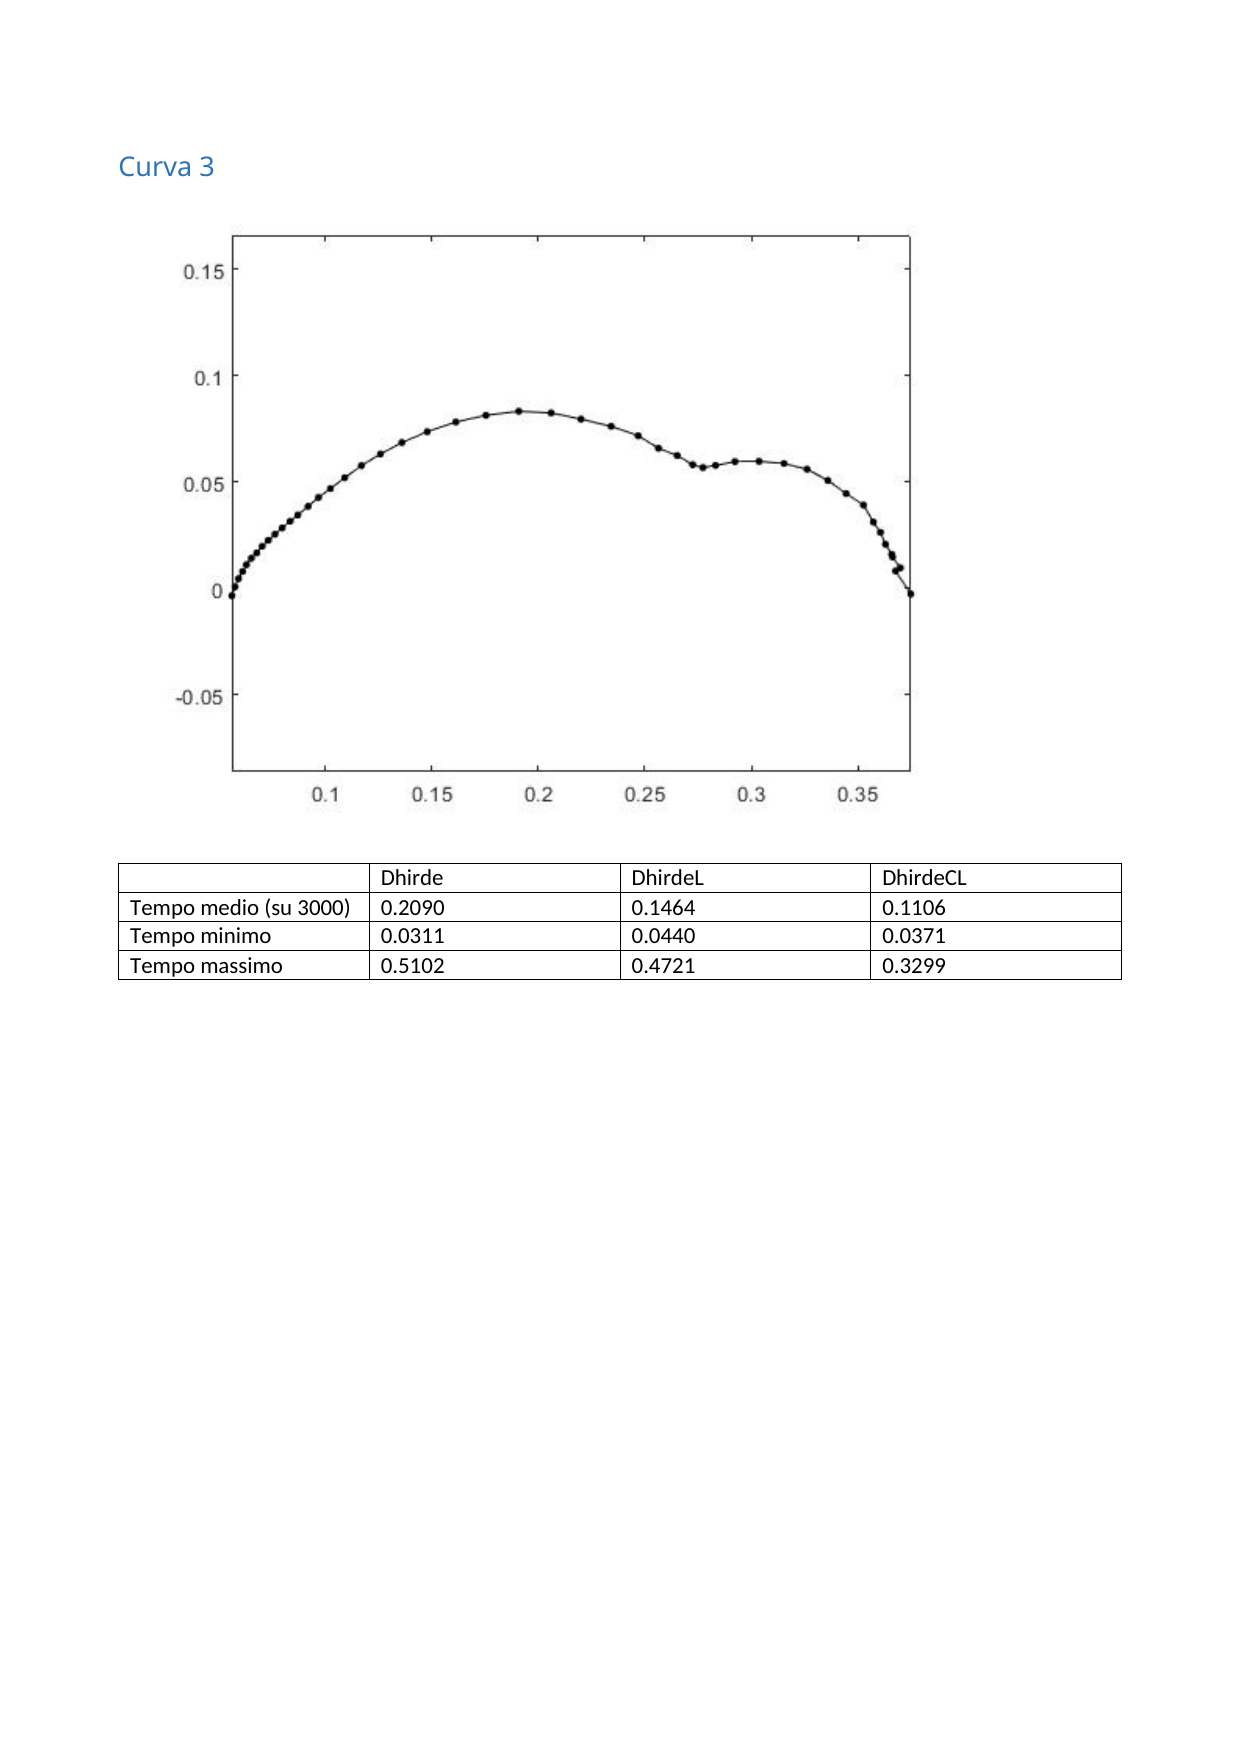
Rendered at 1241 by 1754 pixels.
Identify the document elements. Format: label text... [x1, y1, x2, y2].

table_cell 0.0440 [621, 922, 870, 950]
table_cell 0.4721 [621, 951, 870, 979]
picture [118, 187, 994, 844]
table_cell 0.0371 [871, 922, 1121, 950]
table_cell 0.1464 [621, 893, 870, 921]
table_cell 0.2090 [370, 893, 620, 921]
table_header DhirdeCL [871, 864, 1121, 892]
table_cell 0.0311 [370, 922, 620, 950]
subtitle Curva 3 [118, 148, 1122, 184]
table_cell 0.1106 [871, 893, 1121, 921]
table_cell Tempo medio (su 3000) [119, 893, 369, 921]
table_header DhirdeL [621, 864, 870, 892]
table_cell Tempo minimo [119, 922, 369, 950]
table_cell Tempo massimo [119, 951, 369, 979]
table_cell 0.3299 [871, 951, 1121, 979]
table_header [119, 864, 369, 892]
table_header Dhirde [370, 864, 620, 892]
table_cell 0.5102 [370, 951, 620, 979]
